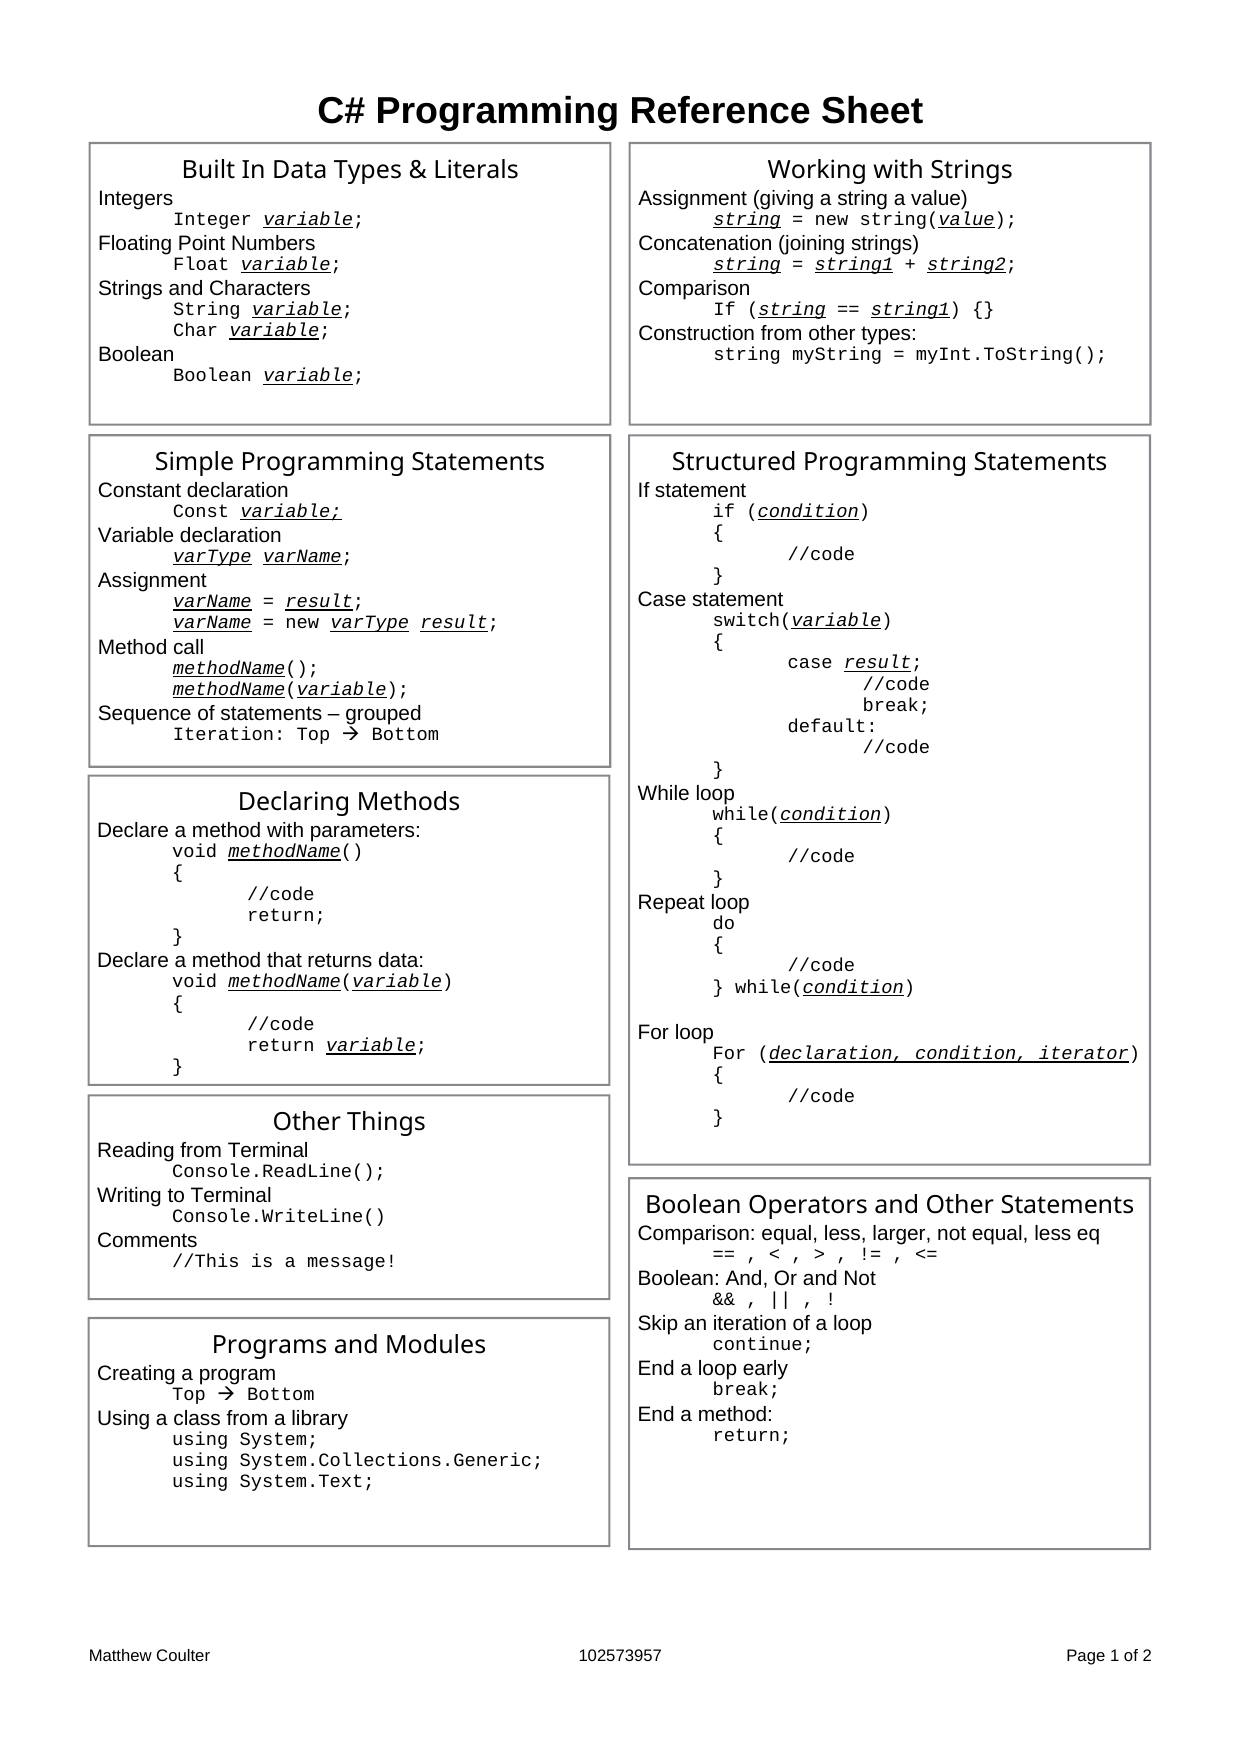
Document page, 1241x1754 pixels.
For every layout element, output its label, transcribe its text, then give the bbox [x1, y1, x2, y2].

subtitle C# Programming Reference Sheet [88, 88, 1152, 132]
